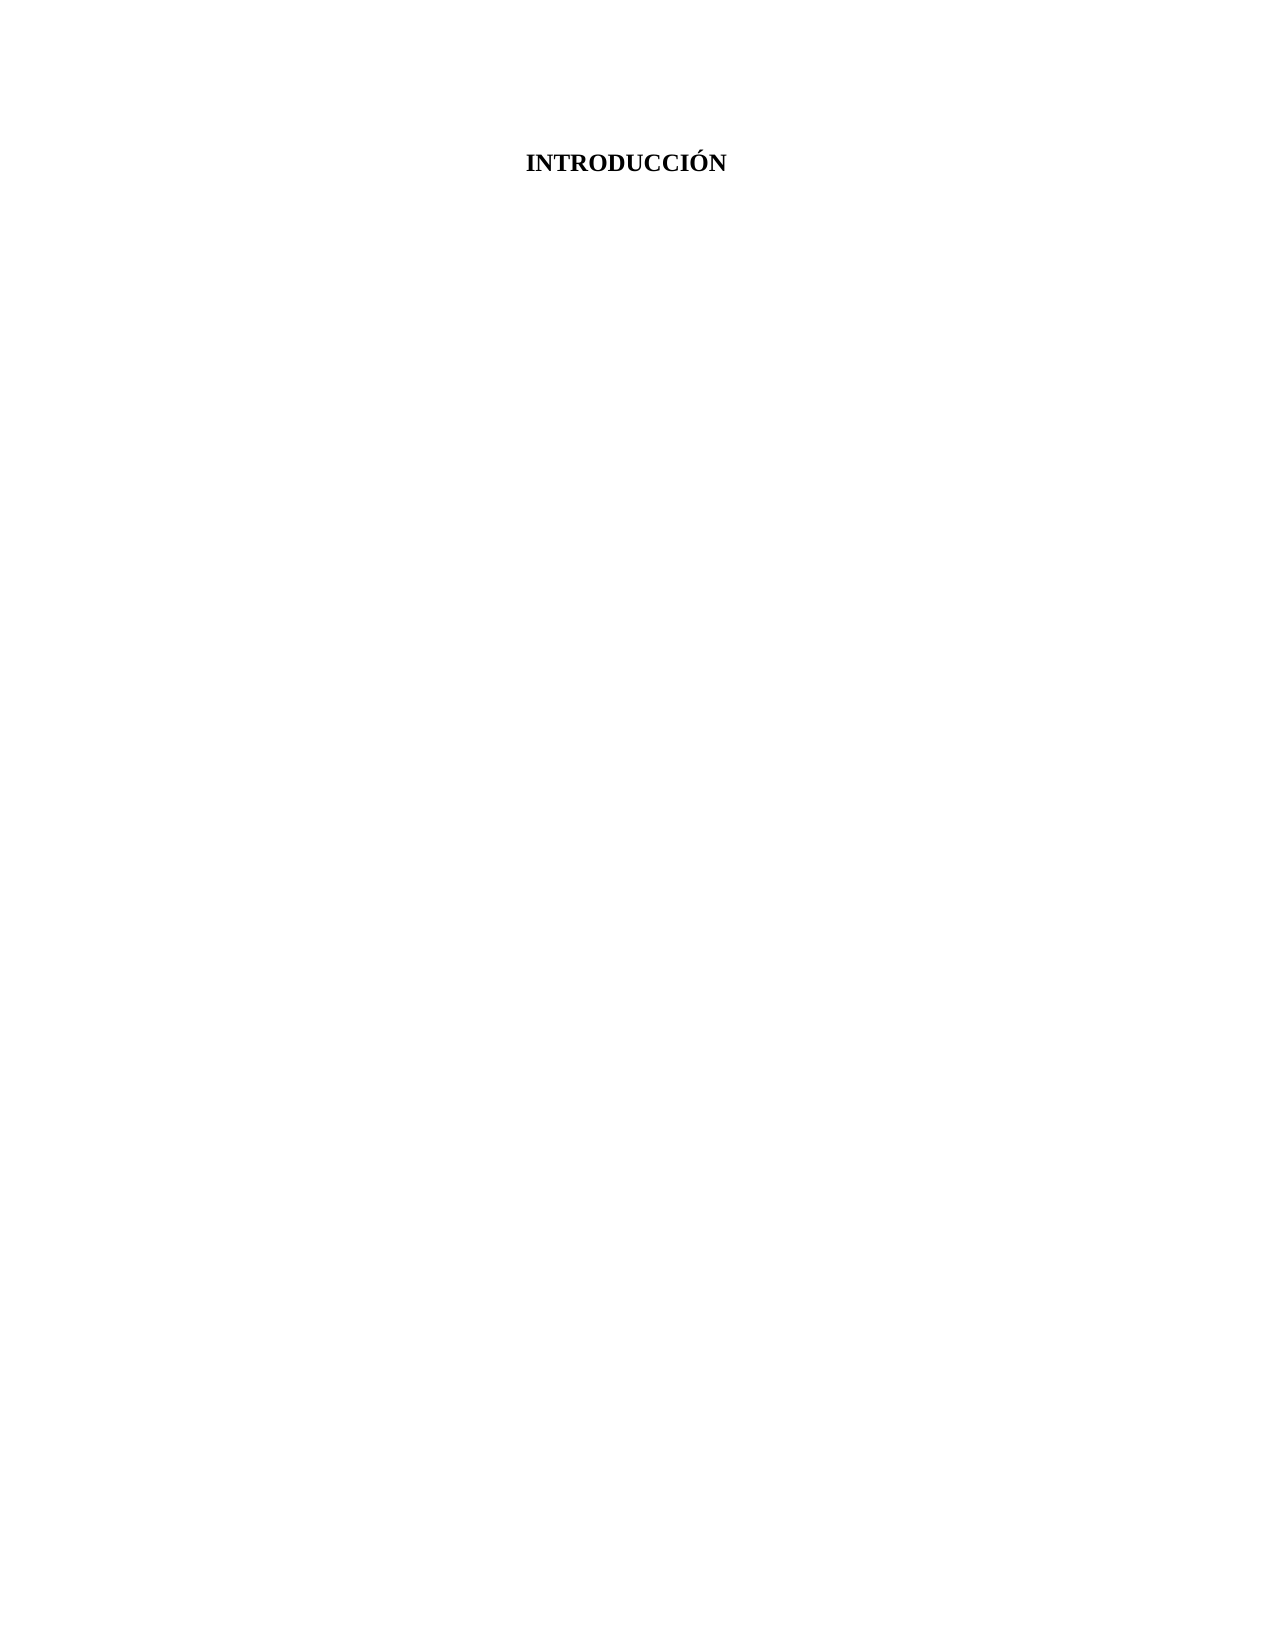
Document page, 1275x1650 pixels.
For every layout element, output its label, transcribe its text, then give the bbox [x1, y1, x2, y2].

subtitle INTRODUCCIÓN [412, 148, 840, 176]
